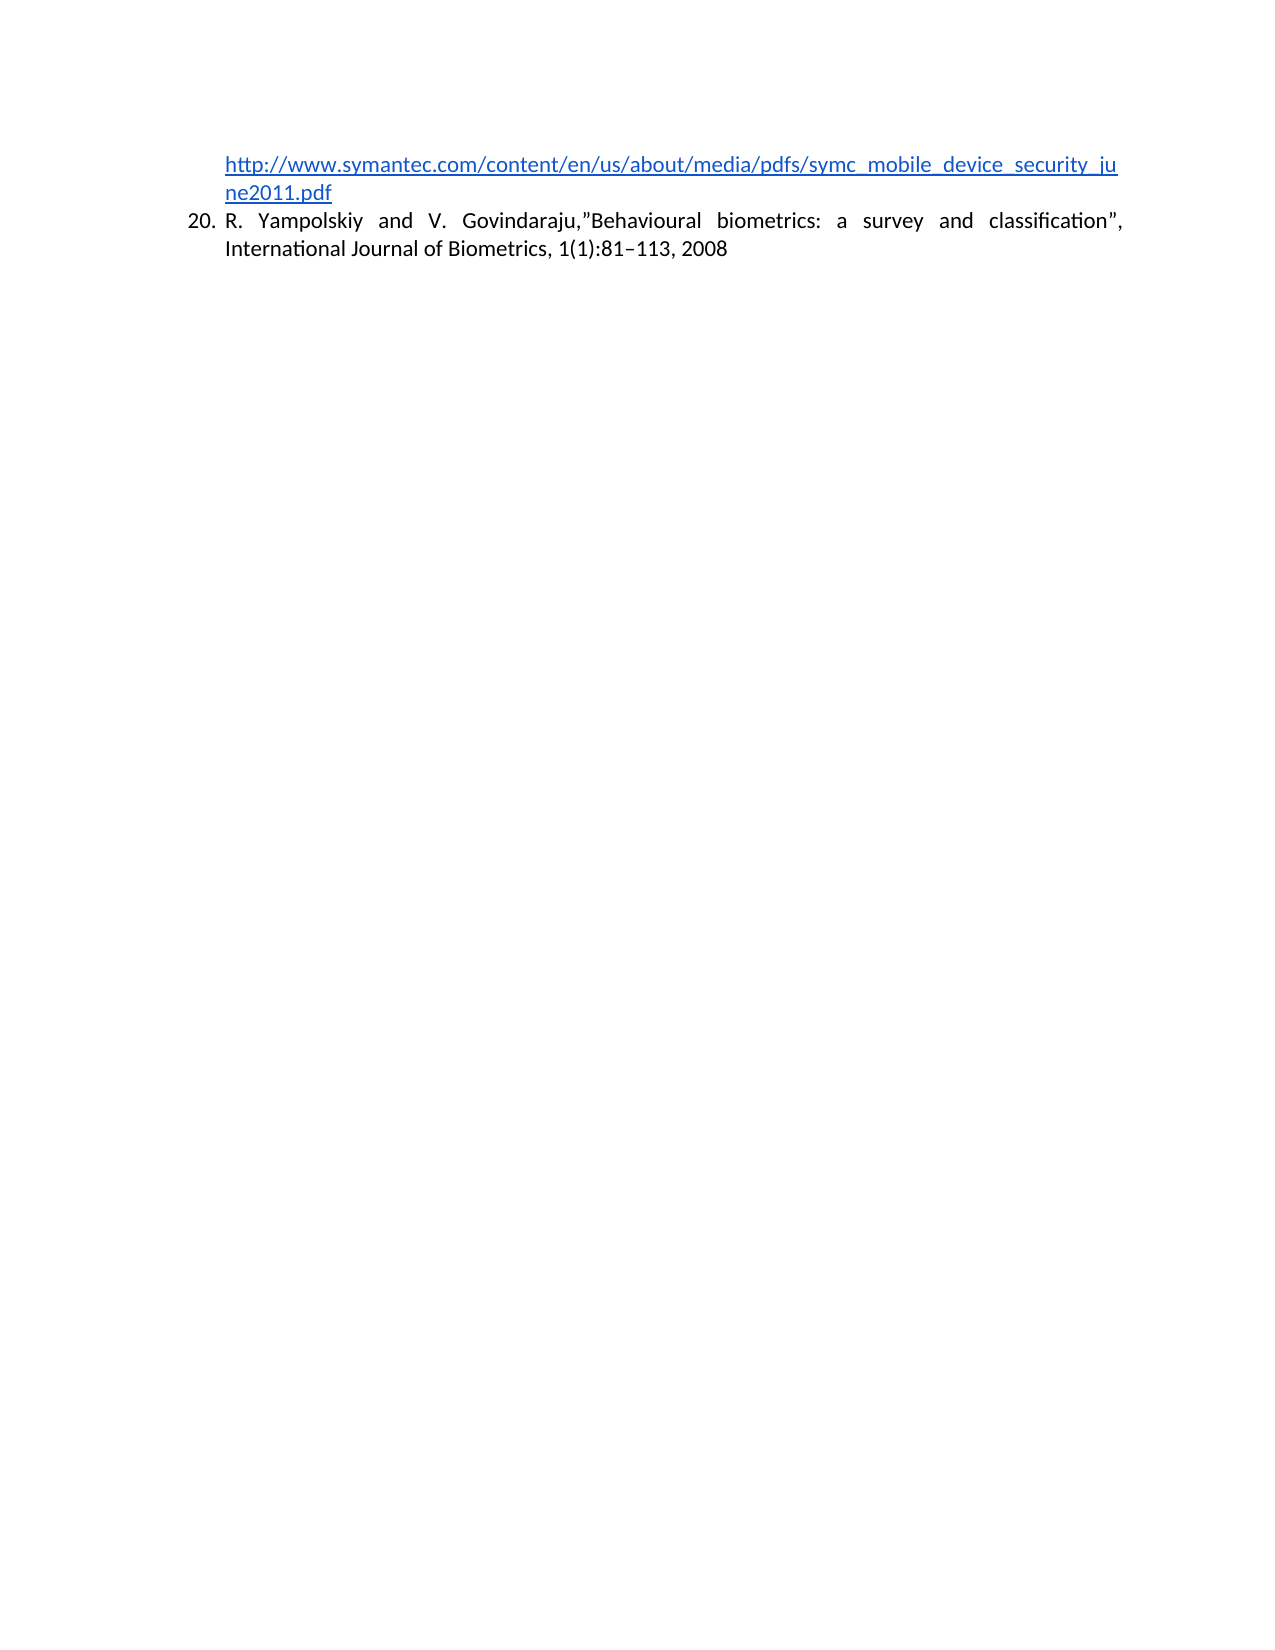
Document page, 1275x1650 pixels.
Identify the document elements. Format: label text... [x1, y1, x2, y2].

list R. Yampolskiy and V. Govindaraju,”Behavioural biometrics: a survey and classification”, International Journal of Biometrics, 1(1):81–113, 2008 [187, 206, 1125, 262]
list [187, 150, 1125, 206]
